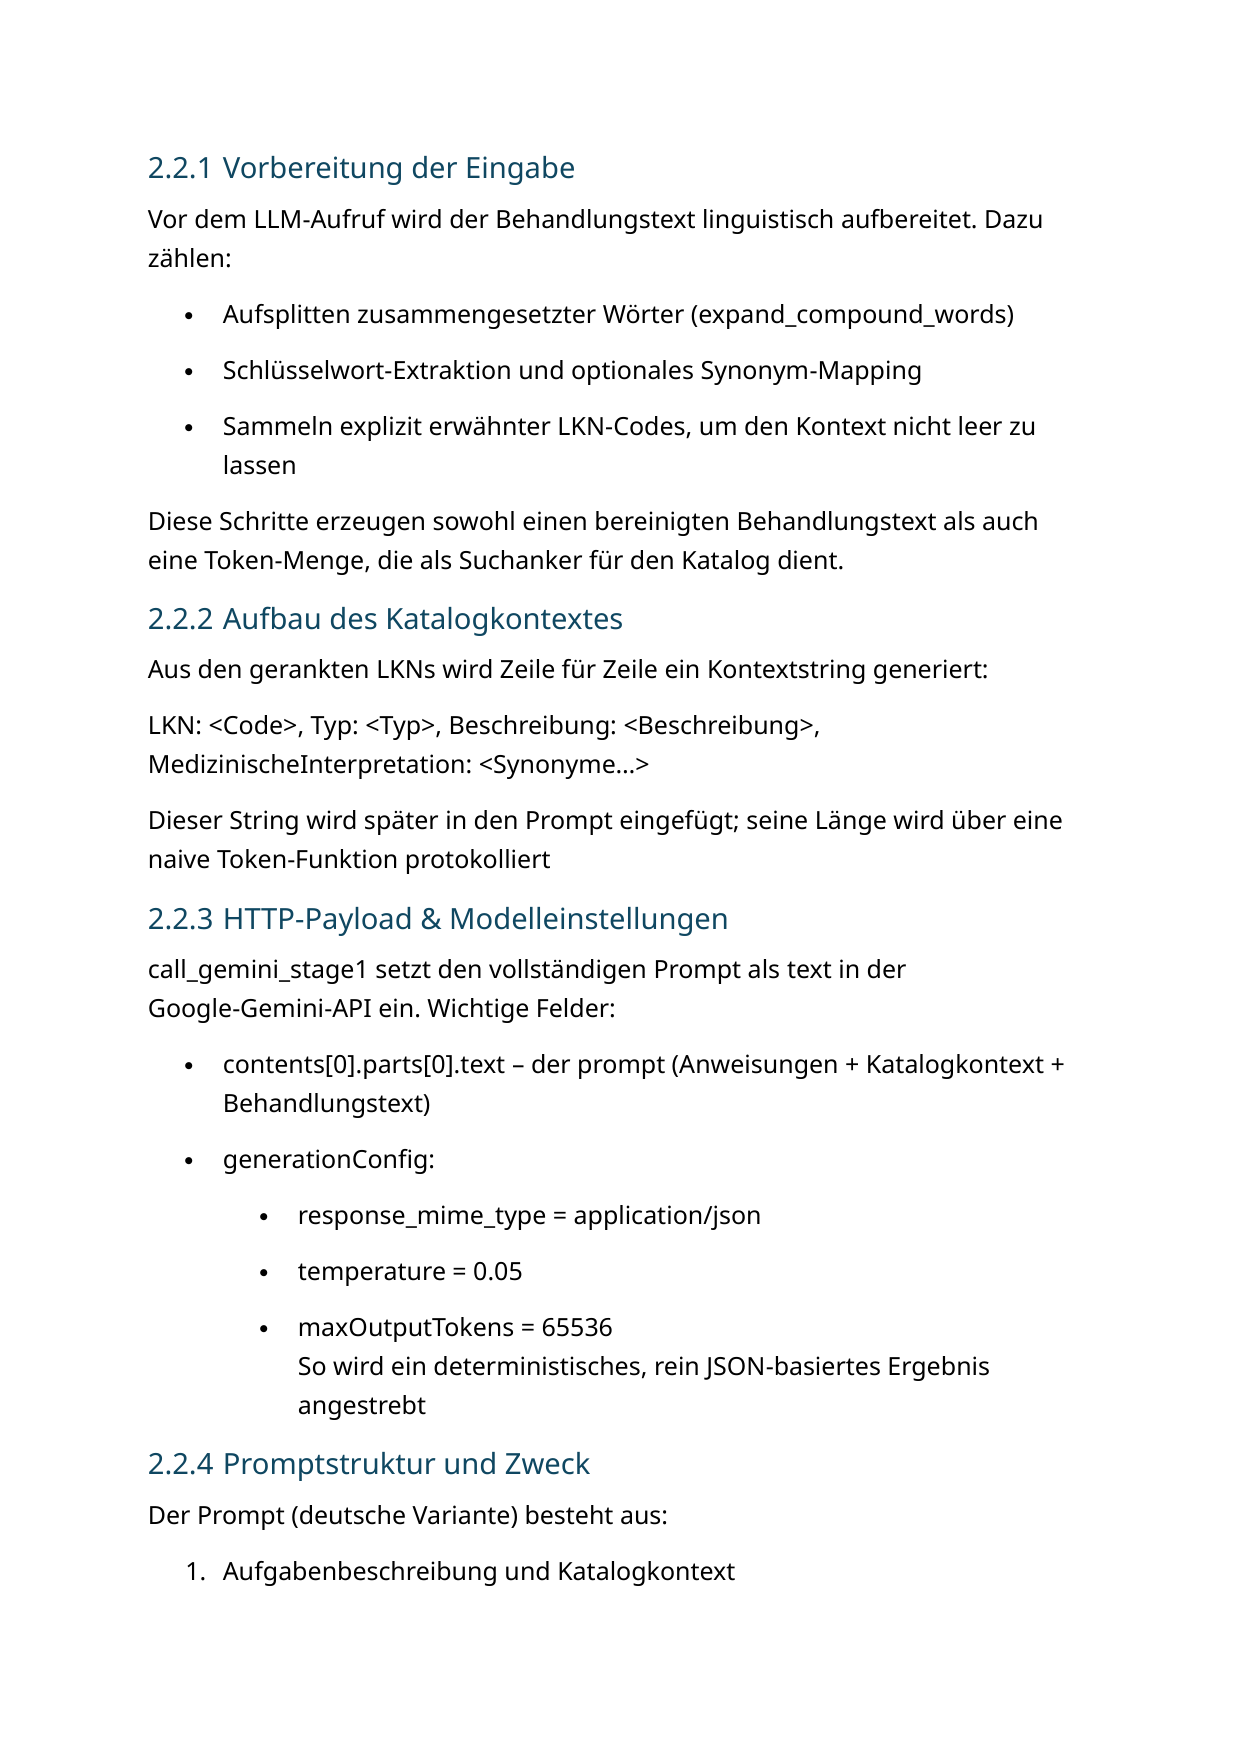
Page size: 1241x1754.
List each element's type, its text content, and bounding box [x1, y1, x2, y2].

list Sammeln explizit erwähnter LKN-Codes, um den Kontext nicht leer zu lassen [185, 408, 1093, 481]
text Aus den gerankten LKNs wird Zeile für Zeile ein Kontextstring generiert: [148, 652, 1093, 686]
subtitle Vorbereitung der Eingabe [148, 148, 1093, 187]
list generationConfig: [185, 1142, 1093, 1176]
subtitle Promptstruktur und Zweck [148, 1444, 1093, 1483]
list contents[0].parts[0].text – der prompt (Anweisungen + Katalogkontext + Behandlungstext) [185, 1047, 1093, 1120]
text Diese Schritte erzeugen sowohl einen bereinigten Behandlungstext als auch eine Token-Menge, die als Suchanker für den Katalog dient. [148, 503, 1093, 576]
list Schlüsselwort-Extraktion und optionales Synonym-Mapping [185, 352, 1093, 386]
text call_gemini_stage1 setzt den vollständigen Prompt als text in der Google-Gemini-API ein. Wichtige Felder: [148, 952, 1093, 1025]
text Der Prompt (deutsche Variante) besteht aus: [148, 1498, 1093, 1532]
subtitle HTTP-Payload & Modelleinstellungen [148, 898, 1093, 938]
list Aufgabenbeschreibung und Katalogkontext [185, 1553, 1093, 1587]
list temperature = 0.05 [260, 1254, 1093, 1288]
list Aufsplitten zusammengesetzter Wörter (expand_compound_words) [185, 297, 1093, 331]
subtitle Aufbau des Katalogkontextes [148, 598, 1093, 638]
list maxOutputTokens = 65536 So wird ein deterministisches, rein JSON-basiertes Ergebnis angestrebt [260, 1309, 1093, 1422]
text Dieser String wird später in den Prompt eingefügt; seine Länge wird über eine naive Token-Funktion protokolliert [148, 803, 1093, 876]
text LKN: <Code>, Typ: <Typ>, Beschreibung: <Beschreibung>, MedizinischeInterpretation: <Synonyme…> [148, 708, 1093, 781]
list response_mime_type = application/json [260, 1198, 1093, 1232]
text Vor dem LLM-Aufruf wird der Behandlungstext linguistisch aufbereitet. Dazu zählen: [148, 202, 1093, 275]
